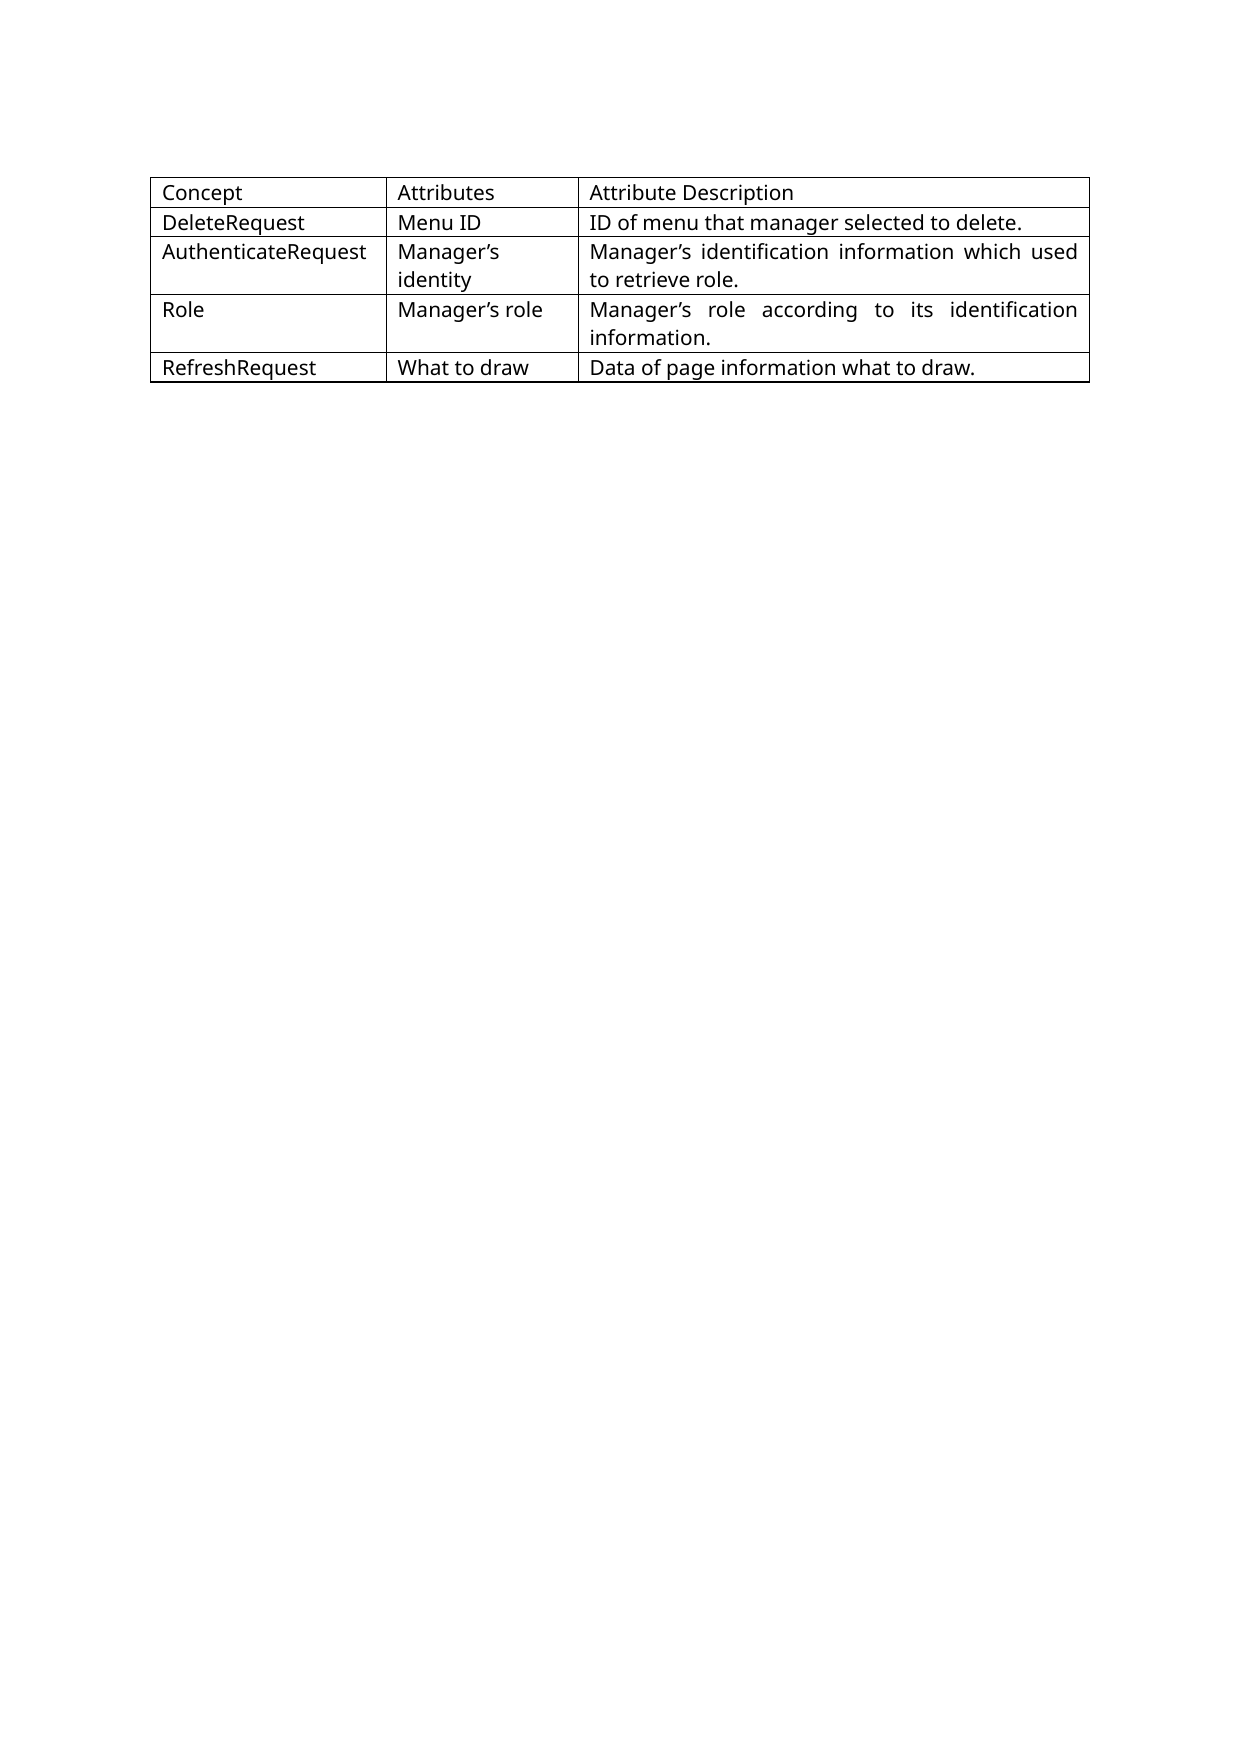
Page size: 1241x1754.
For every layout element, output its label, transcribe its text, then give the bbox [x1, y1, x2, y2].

table_cell AuthenticateRequest [151, 237, 386, 294]
table_header Concept [151, 178, 386, 207]
table_cell Manager’s identification information which used to retrieve role. [579, 237, 1089, 294]
table_cell What to draw [387, 353, 578, 381]
table_cell Manager’s role [387, 295, 578, 352]
table_cell Menu ID [387, 208, 578, 236]
table_cell DeleteRequest [151, 208, 386, 236]
table_cell ID of menu that manager selected to delete. [579, 208, 1089, 236]
table_cell Data of page information what to draw. [579, 353, 1089, 381]
table_cell Role [151, 295, 386, 352]
table_cell Manager’s role according to its identification information. [579, 295, 1089, 352]
table_header Attribute Description [579, 178, 1089, 207]
table_header Attributes [387, 178, 578, 207]
table_cell RefreshRequest [151, 353, 386, 381]
table_cell Manager’s identity [387, 237, 578, 294]
